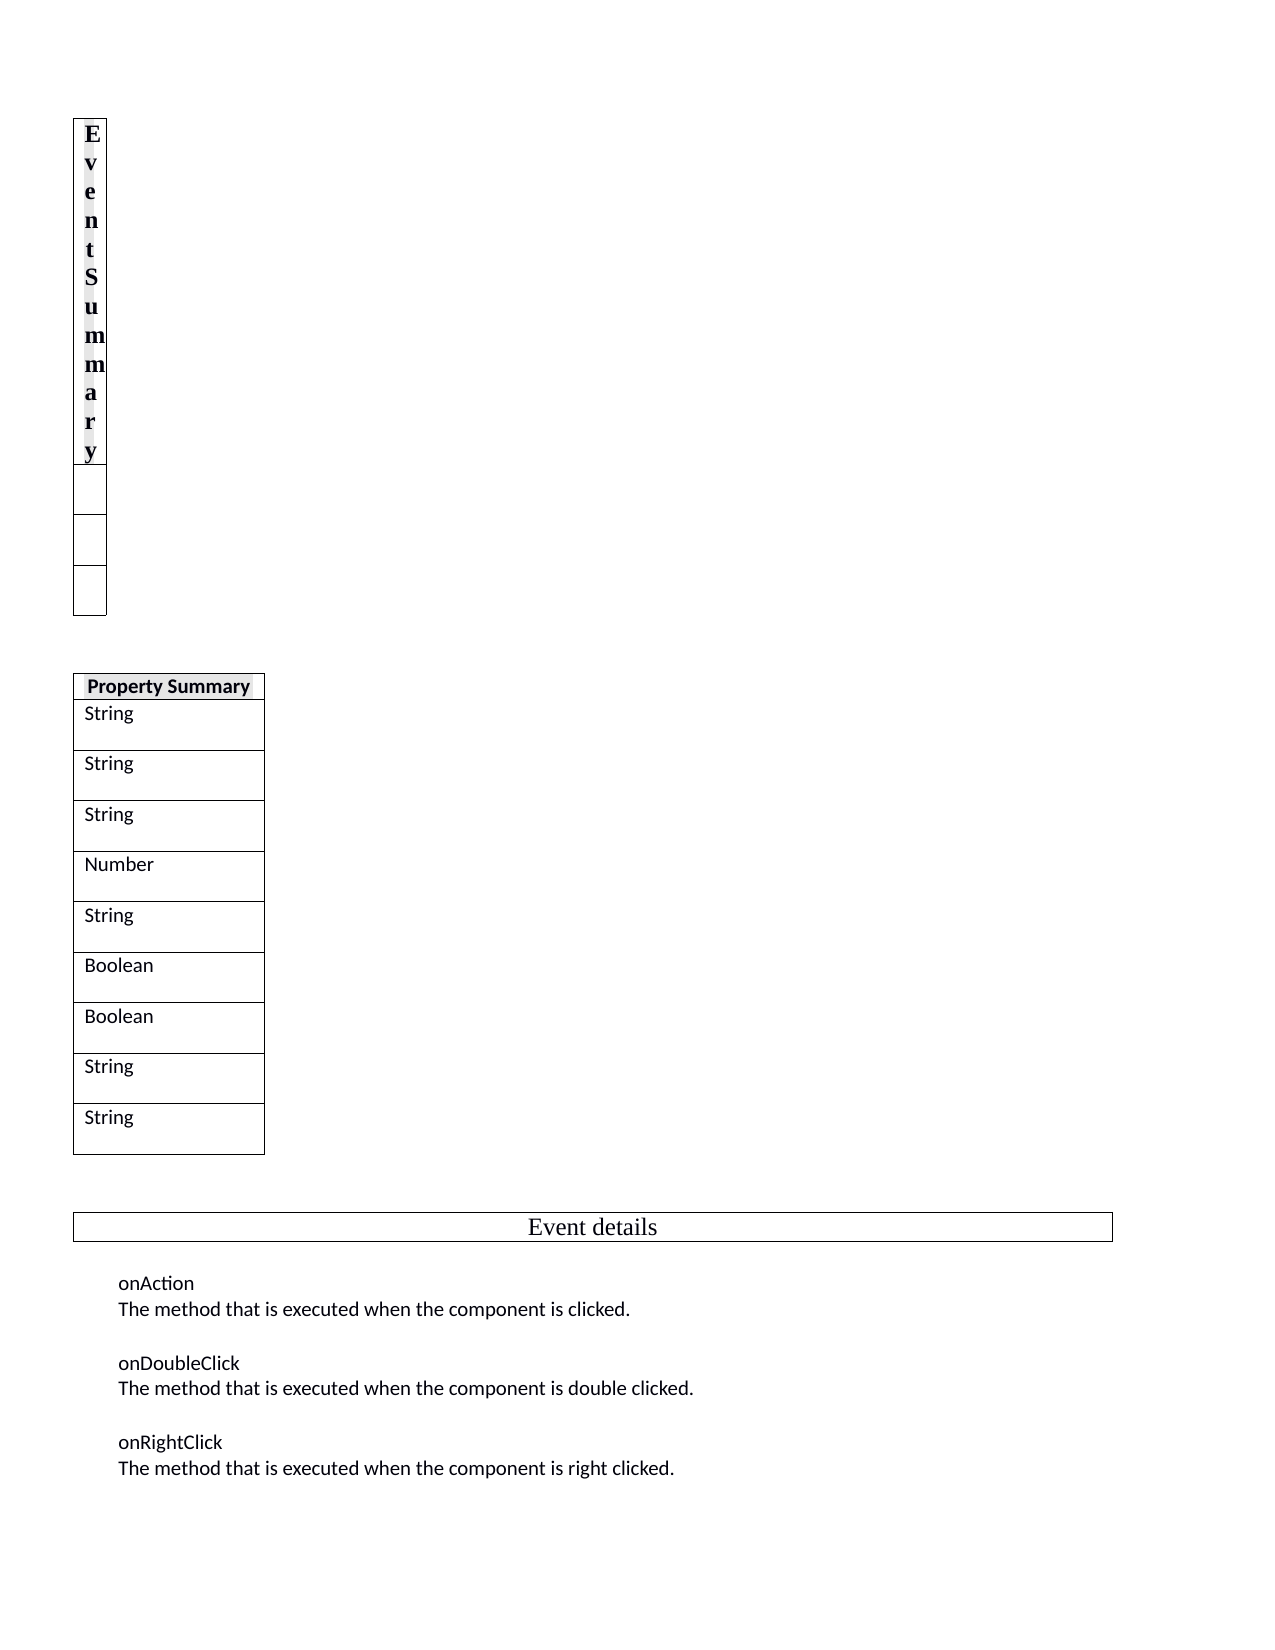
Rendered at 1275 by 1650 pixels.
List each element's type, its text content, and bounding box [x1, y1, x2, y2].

text onRightClick [118, 1429, 1157, 1455]
text The method that is executed when the component is clicked. [118, 1296, 1157, 1321]
table_cell [74, 566, 106, 615]
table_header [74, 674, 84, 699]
text The method that is executed when the component is right clicked. [118, 1455, 1157, 1480]
text onAction [118, 1270, 1157, 1296]
table_cell String [74, 751, 264, 800]
table_cell Number [74, 852, 264, 901]
text onDoubleClick [118, 1350, 1157, 1375]
table_cell String [74, 801, 264, 851]
table_cell String [74, 902, 264, 952]
table_cell [74, 465, 106, 514]
table_cell String [74, 700, 264, 750]
table_cell [74, 515, 106, 565]
table_cell String [74, 1054, 264, 1103]
table_cell Boolean [74, 953, 264, 1002]
table_cell String [74, 1104, 264, 1154]
text The method that is executed when the component is double clicked. [118, 1375, 1157, 1401]
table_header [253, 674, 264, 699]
table_cell Boolean [74, 1003, 264, 1053]
